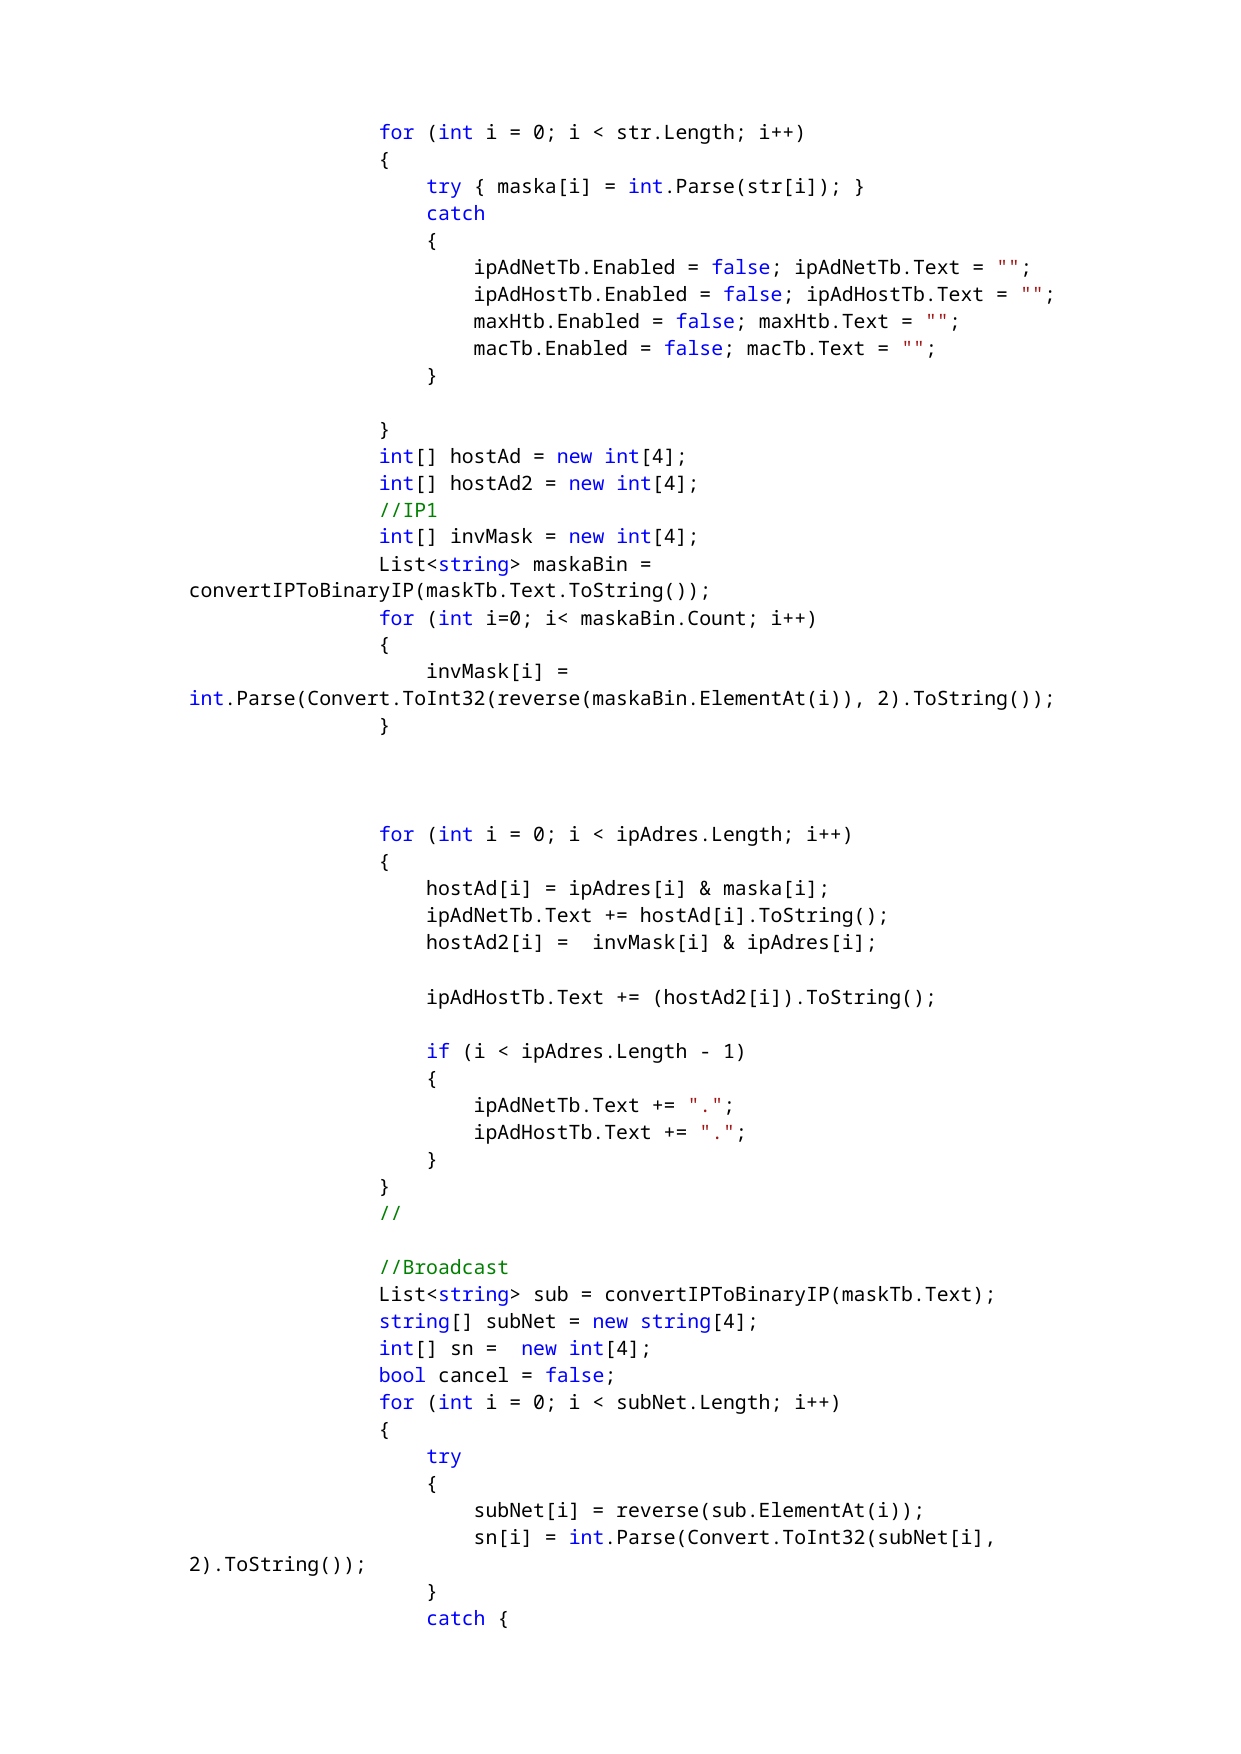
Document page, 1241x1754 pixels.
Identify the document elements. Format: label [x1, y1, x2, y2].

table_header [177, 118, 1151, 1631]
